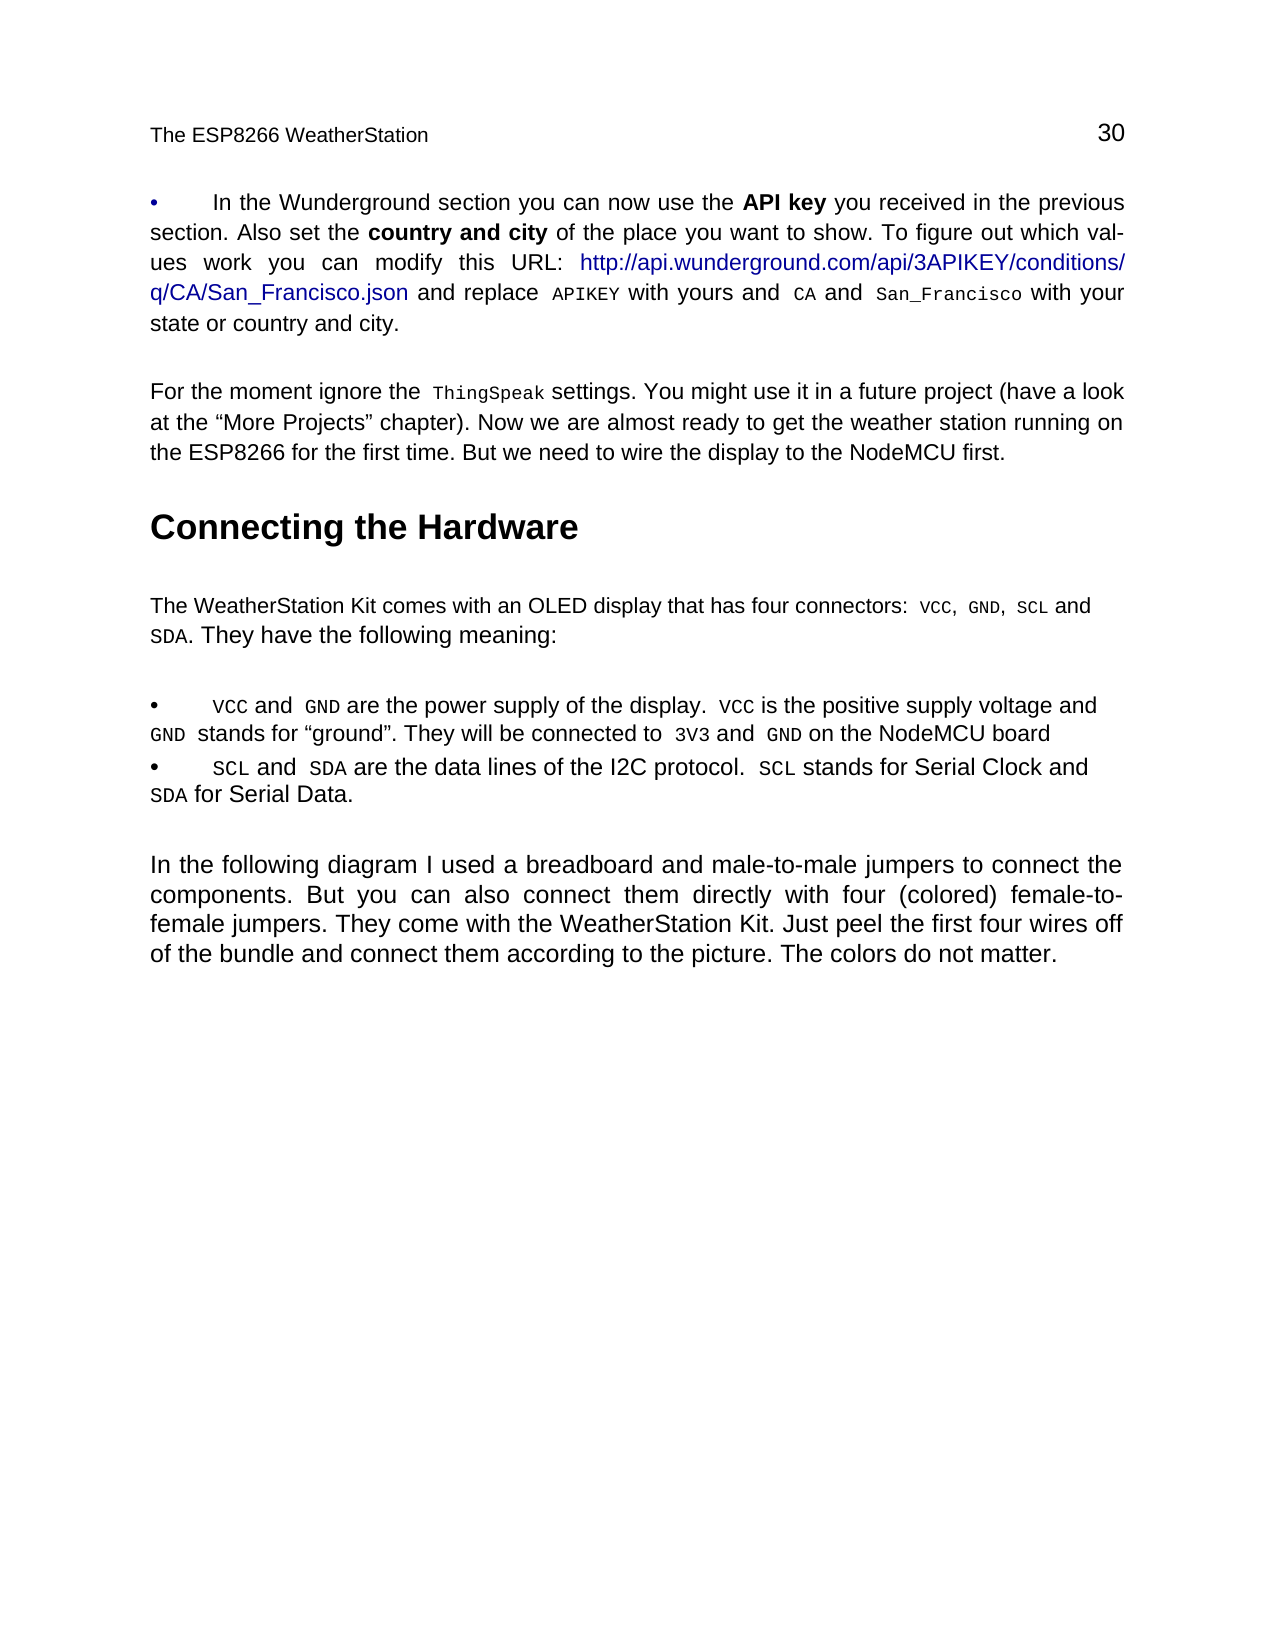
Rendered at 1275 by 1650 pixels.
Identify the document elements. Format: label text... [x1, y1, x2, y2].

table_header 30 [745, 118, 1125, 147]
list VCC and GND are the power supply of the display. VCC is the positive supply voltage and GND stands for “ground”. They will be connected to 3V3 and GND on the NodeMCU board [150, 691, 1125, 748]
list SCL and SDA are the data lines of the I2C protocol. SCL stands for Serial Clock and SDA for Serial Data. [150, 752, 1125, 808]
text In the following diagram I used a breadboard and male-to-male jumpers to connect the components. But you can also connect them directly with four (colored) female-to-female jumpers. They come with the WeatherStation Kit. Just peel the first four wires off of the bundle and connect them according to the picture. The colors do not matter. [150, 850, 1125, 968]
list In the Wunderground section you can now use the API key you received in the previous section. Also set the country and city of the place you want to show. To figure out which val-ues work you can modify this URL: http://api.wunderground.com/api/3APIKEY/conditions/ q/CA/San_Francisco.json and replace APIKEY with yours and CA and San_Francisco with your state or country and city. [150, 189, 1125, 337]
text Connecting the Hardware [150, 506, 1125, 547]
text SDA. They have the following meaning: [150, 621, 1125, 650]
text For the moment ignore the ThingSpeak settings. You might use it in a future project (have a look at the “More Projects” chapter). Now we are almost ready to get the weather station running on the ESP8266 for the first time. But we need to wire the display to the NodeMCU first. [150, 378, 1125, 466]
text The WeatherStation Kit comes with an OLED display that has four connectors: VCC, GND, SCL and [150, 592, 1125, 618]
table_header The ESP8266 WeatherStation [150, 118, 744, 147]
